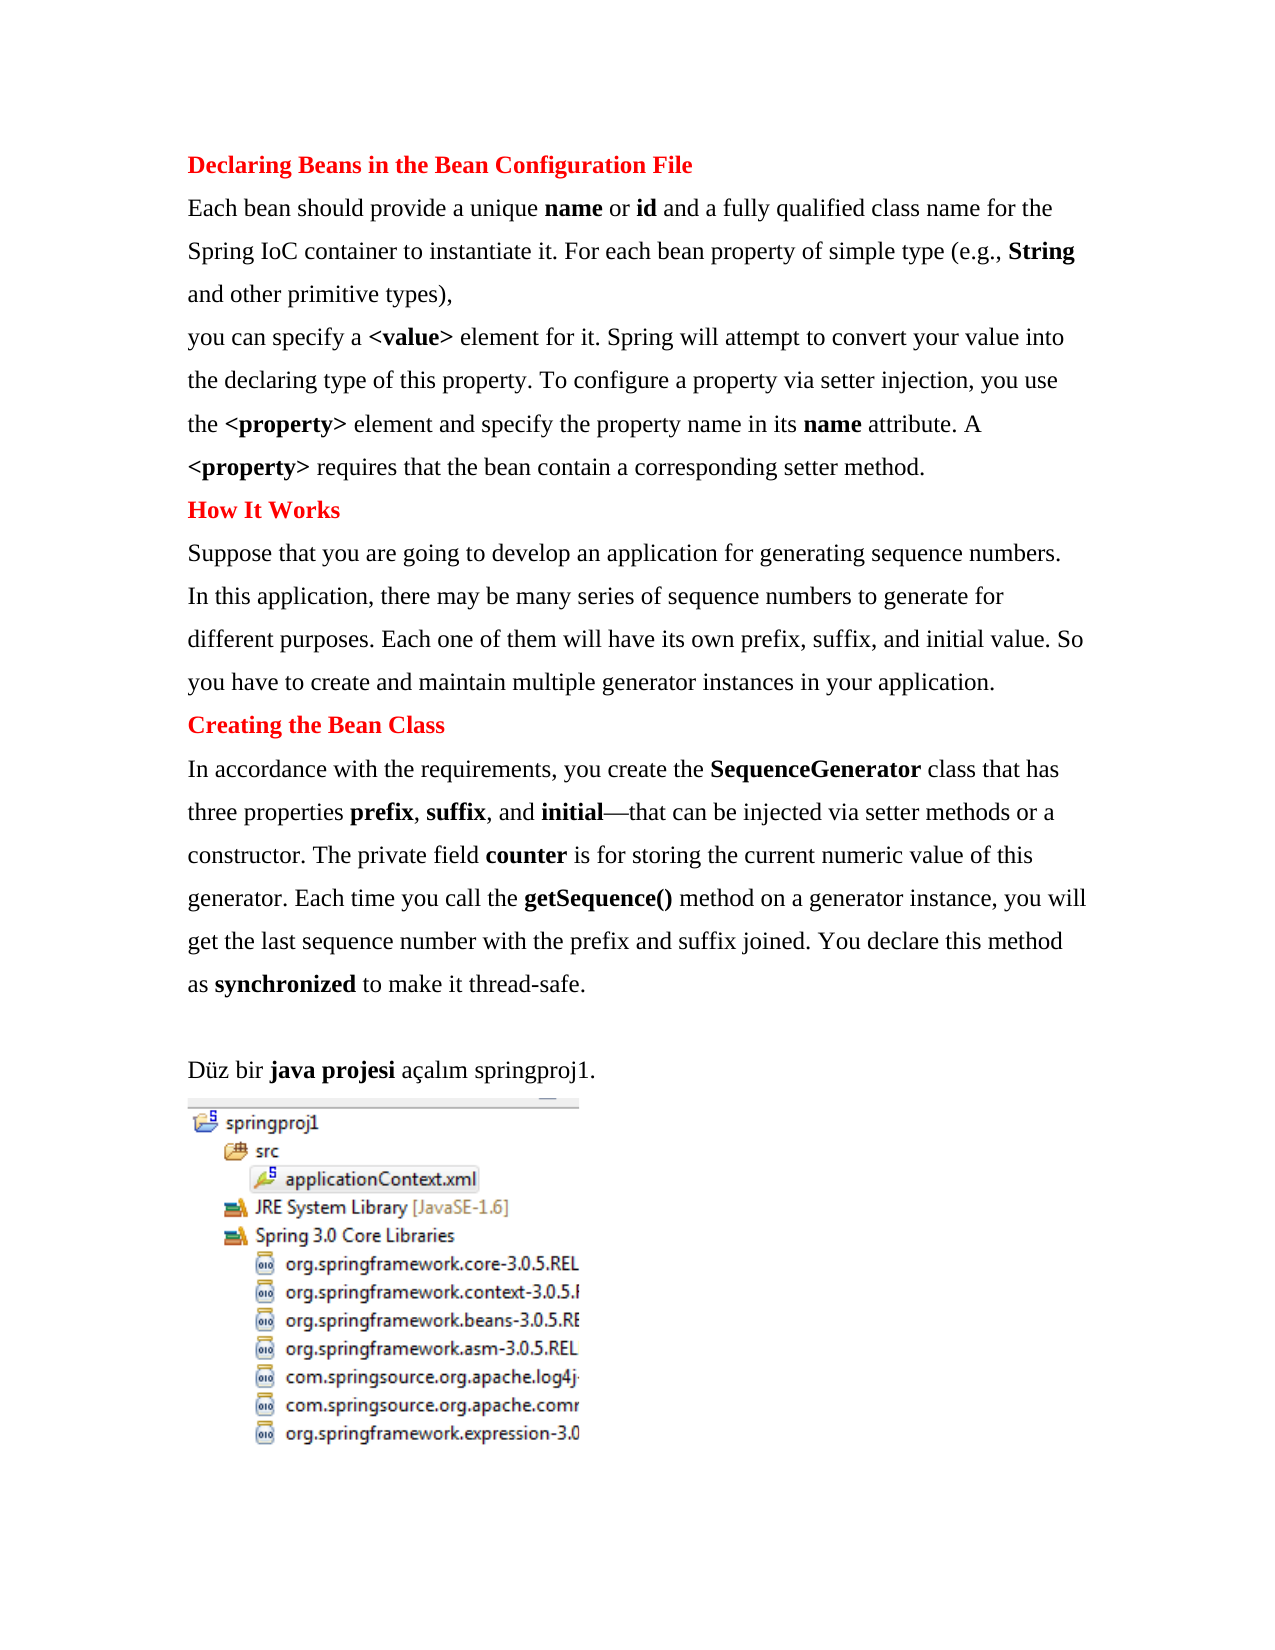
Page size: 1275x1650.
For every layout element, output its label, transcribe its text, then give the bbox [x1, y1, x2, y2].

text Creating the Bean Class [187, 711, 1087, 739]
text Suppose that you are going to develop an application for generating sequence numbers. In this application, there may be many series of sequence numbers to generate for different purposes. Each one of them will have its own prefix, suffix, and initial value. So you have to create and maintain multiple generator instances in your application. [187, 538, 1087, 696]
text How It Works [187, 495, 1087, 524]
text Düz bir java projesi açalım springproj1. [187, 1056, 1087, 1084]
picture [187, 1098, 580, 1465]
text you can specify a <value> element for it. Spring will attempt to convert your value into the declaring type of this property. To configure a property via setter injection, you use the <property> element and specify the property name in its name attribute. A <property> requires that the bean contain a corresponding setter method. [187, 322, 1087, 481]
text In accordance with the requirements, you create the SequenceGenerator class that has three properties prefix, suffix, and initial—that can be injected via setter methods or a constructor. The private field counter is for storing the current numeric value of this generator. Each time you call the getSequence() method on a generator instance, you will get the last sequence number with the prefix and suffix joined. You declare this method as synchronized to make it thread-safe. [187, 754, 1087, 998]
text Each bean should provide a unique name or id and a fully qualified class name for the Spring IoC container to instantiate it. For each bean property of simple type (e.g., String and other primitive types), [187, 193, 1087, 308]
text Declaring Beans in the Bean Configuration File [187, 150, 1087, 179]
